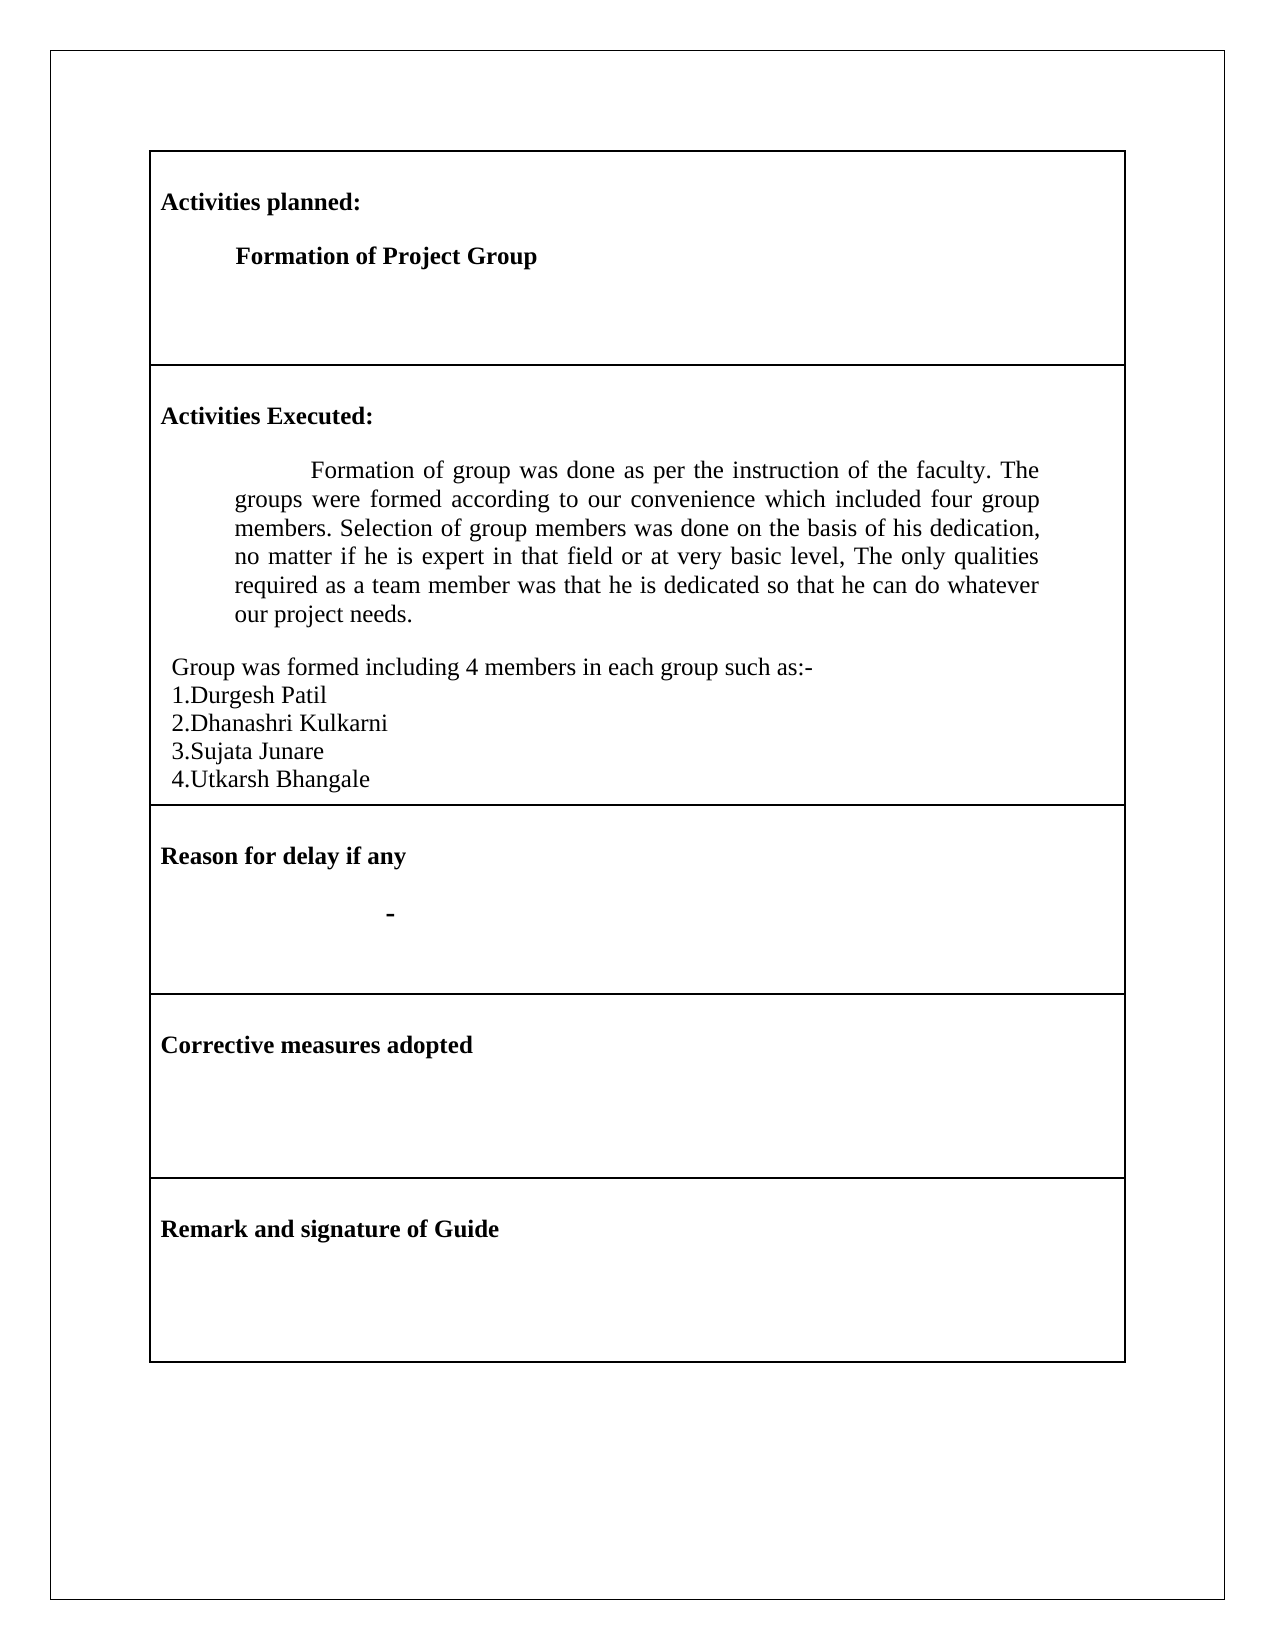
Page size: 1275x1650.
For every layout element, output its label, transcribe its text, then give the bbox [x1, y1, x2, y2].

table_cell Remark and signature of Guide [151, 1179, 1124, 1361]
table_cell Reason for delay if any - [151, 806, 1124, 993]
table_cell Corrective measures adopted [151, 995, 1124, 1177]
table_cell Activities planned: Formation of Project Group [151, 152, 1124, 364]
table_cell Activities Executed: Formation of group was done as per the instruction of the faculty. The groups were formed according to our convenience which included four group members. Selection of group members was done on the basis of his dedication, no matter if he is expert in that field or at very basic level, The only qualities required as a team member was that he is dedicated so that he can do whatever our project needs. Group was formed including 4 members in each group such as:- 1.Durgesh Patil 2.Dhanashri Kulkarni 3.Sujata Junare 4.Utkarsh Bhangale [151, 366, 1124, 804]
